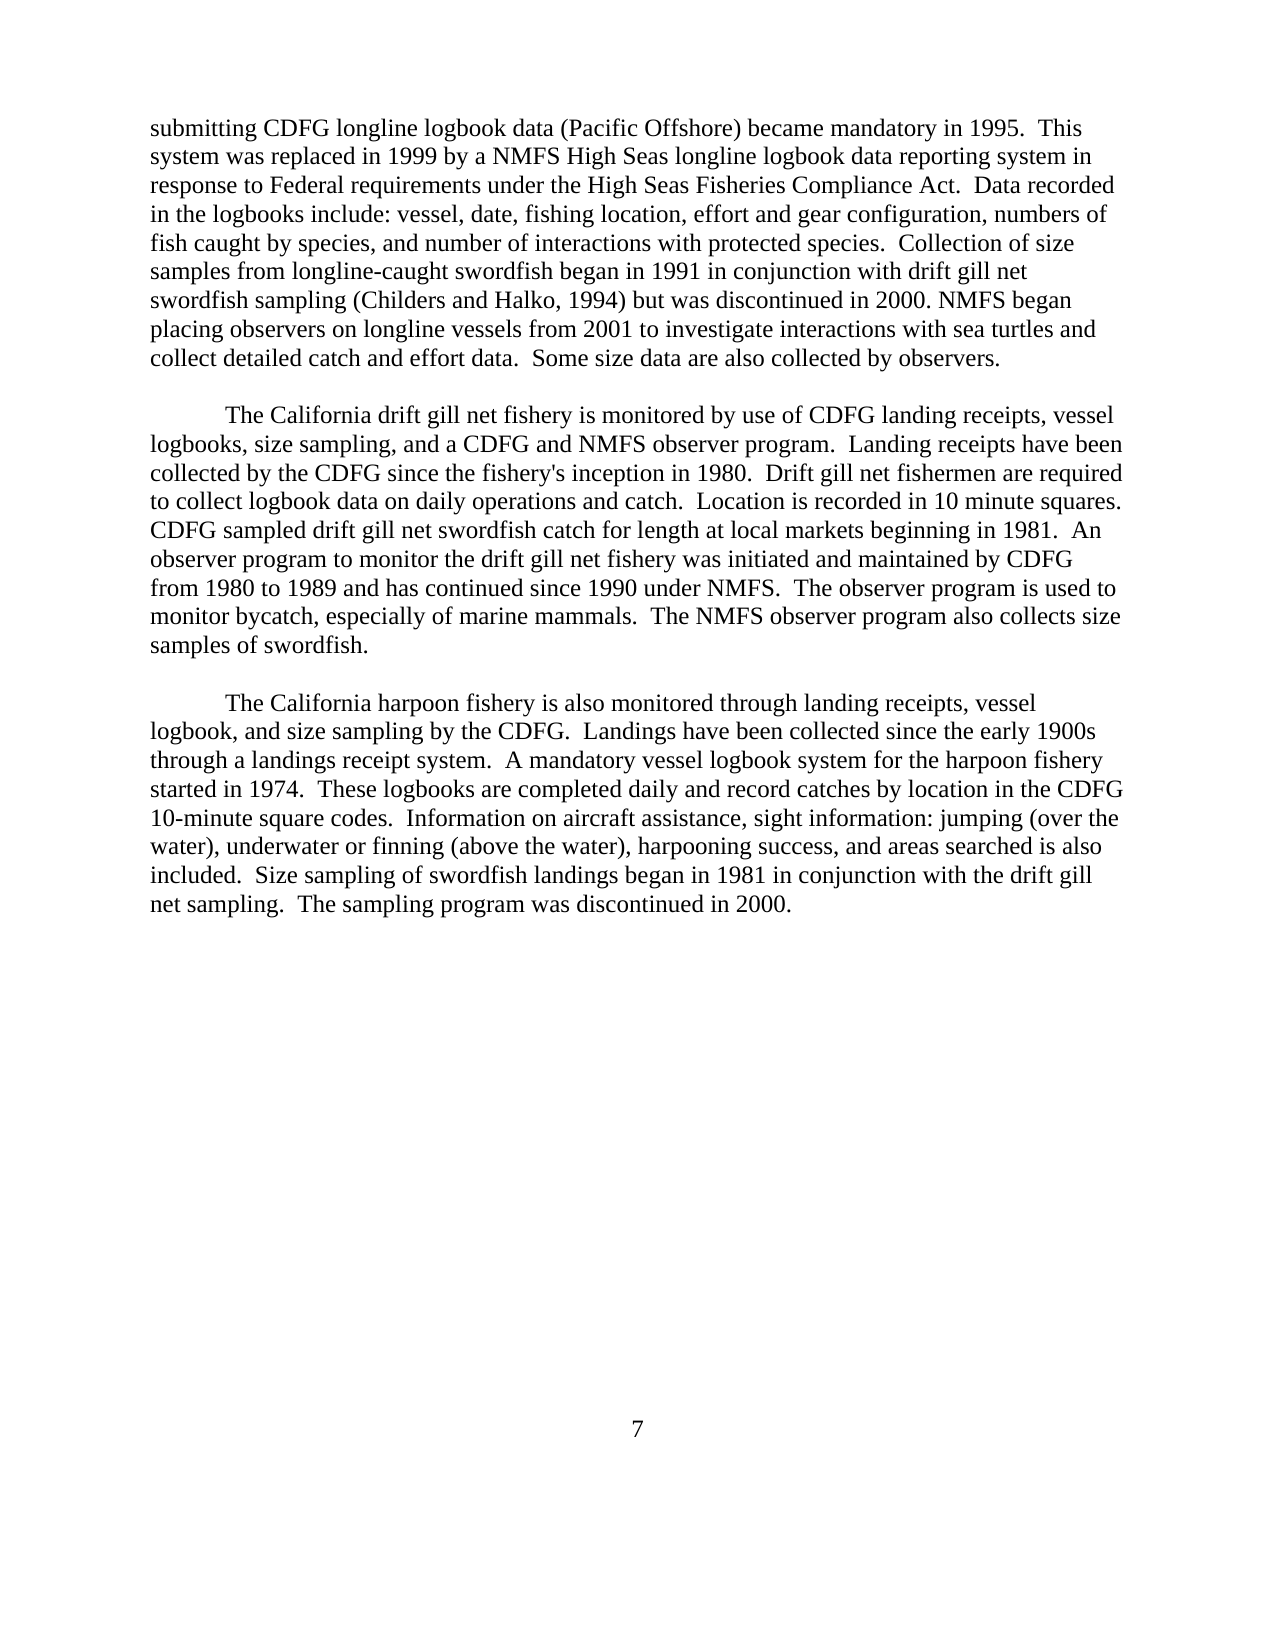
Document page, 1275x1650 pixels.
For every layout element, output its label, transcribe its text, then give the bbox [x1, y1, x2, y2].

text The California drift gill net fishery is monitored by use of CDFG landing receipts, vessel logbooks, size sampling, and a CDFG and NMFS observer program. Landing receipts have been collected by the CDFG since the fishery's inception in 1980. Drift gill net fishermen are required to collect logbook data on daily operations and catch. Location is recorded in 10 minute squares. CDFG sampled drift gill net swordfish catch for length at local markets beginning in 1981. An observer program to monitor the drift gill net fishery was initiated and maintained by CDFG from 1980 to 1989 and has continued since 1990 under NMFS. The observer program is used to monitor bycatch, especially of marine mammals. The NMFS observer program also collects size samples of swordfish. [150, 400, 1125, 659]
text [150, 113, 1125, 371]
text The California harpoon fishery is also monitored through landing receipts, vessel logbook, and size sampling by the CDFG. Landings have been collected since the early 1900s through a landings receipt system. A mandatory vessel logbook system for the harpoon fishery started in 1974. These logbooks are completed daily and record catches by location in the CDFG 10-minute square codes. Information on aircraft assistance, sight information: jumping (over the water), underwater or finning (above the water), harpooning success, and areas searched is also included. Size sampling of swordfish landings began in 1981 in conjunction with the drift gill net sampling. The sampling program was discontinued in 2000. [150, 688, 1125, 918]
